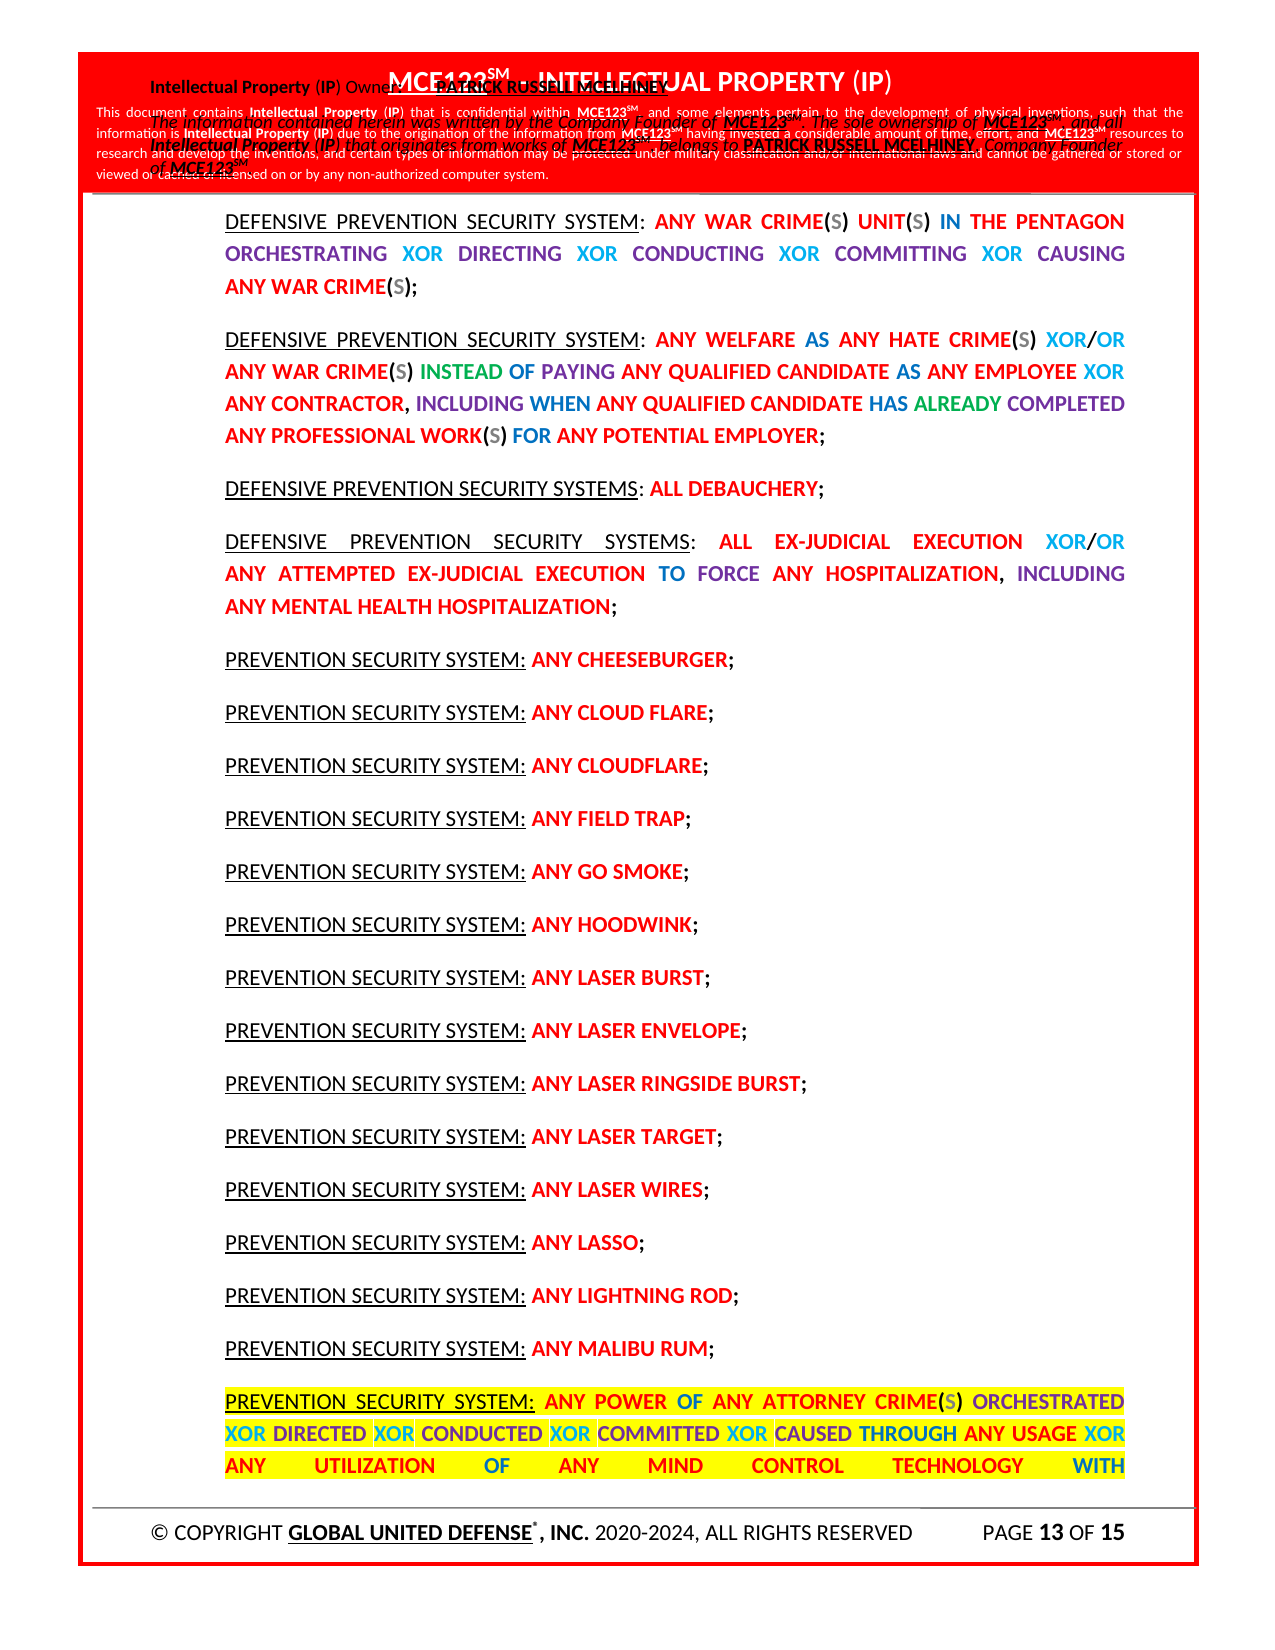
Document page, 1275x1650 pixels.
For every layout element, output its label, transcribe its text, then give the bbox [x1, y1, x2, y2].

text PREVENTION SECURITY SYSTEM: ANY LASER ENVELOPE; [225, 1016, 1125, 1044]
text PREVENTION SECURITY SYSTEM: ANY LIGHTNING ROD; [225, 1281, 1125, 1309]
text PREVENTION SECURITY SYSTEM: ANY MALIBU RUM; [225, 1334, 1125, 1362]
text DEFENSIVE PREVENTION SECURITY SYSTEMS: ALL EX-JUDICIAL EXECUTION XOR/OR ANY ATTEMPTED EX-JUDICIAL EXECUTION TO FORCE ANY HOSPITALIZATION, INCLUDING ANY MENTAL HEALTH HOSPITALIZATION; [225, 527, 1125, 620]
text PREVENTION SECURITY SYSTEM: ANY CLOUD FLARE; [225, 698, 1125, 726]
text PREVENTION SECURITY SYSTEM: ANY GO SMOKE; [225, 857, 1125, 885]
text PREVENTION SECURITY SYSTEM: ANY HOODWINK; [225, 910, 1125, 938]
text PREVENTION SECURITY SYSTEM: ANY CHEESEBURGER; [225, 645, 1125, 673]
text DEFENSIVE PREVENTION SECURITY SYSTEMS: ALL DEBAUCHERY; [225, 474, 1125, 502]
text PREVENTION SECURITY SYSTEM: ANY LASER WIRES; [225, 1175, 1125, 1203]
text PREVENTION SECURITY SYSTEM: ANY LASSO; [225, 1228, 1125, 1256]
text PREVENTION SECURITY SYSTEM: ANY LASER RINGSIDE BURST; [225, 1069, 1125, 1097]
text PREVENTION SECURITY SYSTEM: ANY LASER TARGET; [225, 1122, 1125, 1150]
text PREVENTION SECURITY SYSTEM: ANY LASER BURST; [225, 963, 1125, 991]
text DEFENSIVE PREVENTION SECURITY SYSTEM: ANY WAR CRIME(S) UNIT(S) IN THE PENTAGON ORCHESTRATING XOR DIRECTING XOR CONDUCTING XOR COMMITTING XOR CAUSING ANY WAR CRIME(S); [225, 207, 1125, 300]
text PREVENTION SECURITY SYSTEM: ANY FIELD TRAP; [225, 804, 1125, 832]
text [225, 1387, 1125, 1451]
text DEFENSIVE PREVENTION SECURITY SYSTEM: ANY WELFARE AS ANY HATE CRIME(S) XOR/OR ANY WAR CRIME(S) INSTEAD OF PAYING ANY QUALIFIED CANDIDATE AS ANY EMPLOYEE XOR ANY CONTRACTOR, INCLUDING WHEN ANY QUALIFIED CANDIDATE HAS ALREADY COMPLETED ANY PROFESSIONAL WORK(S) FOR ANY POTENTIAL EMPLOYER; [225, 325, 1125, 449]
text PREVENTION SECURITY SYSTEM: ANY CLOUDFLARE; [225, 751, 1125, 779]
